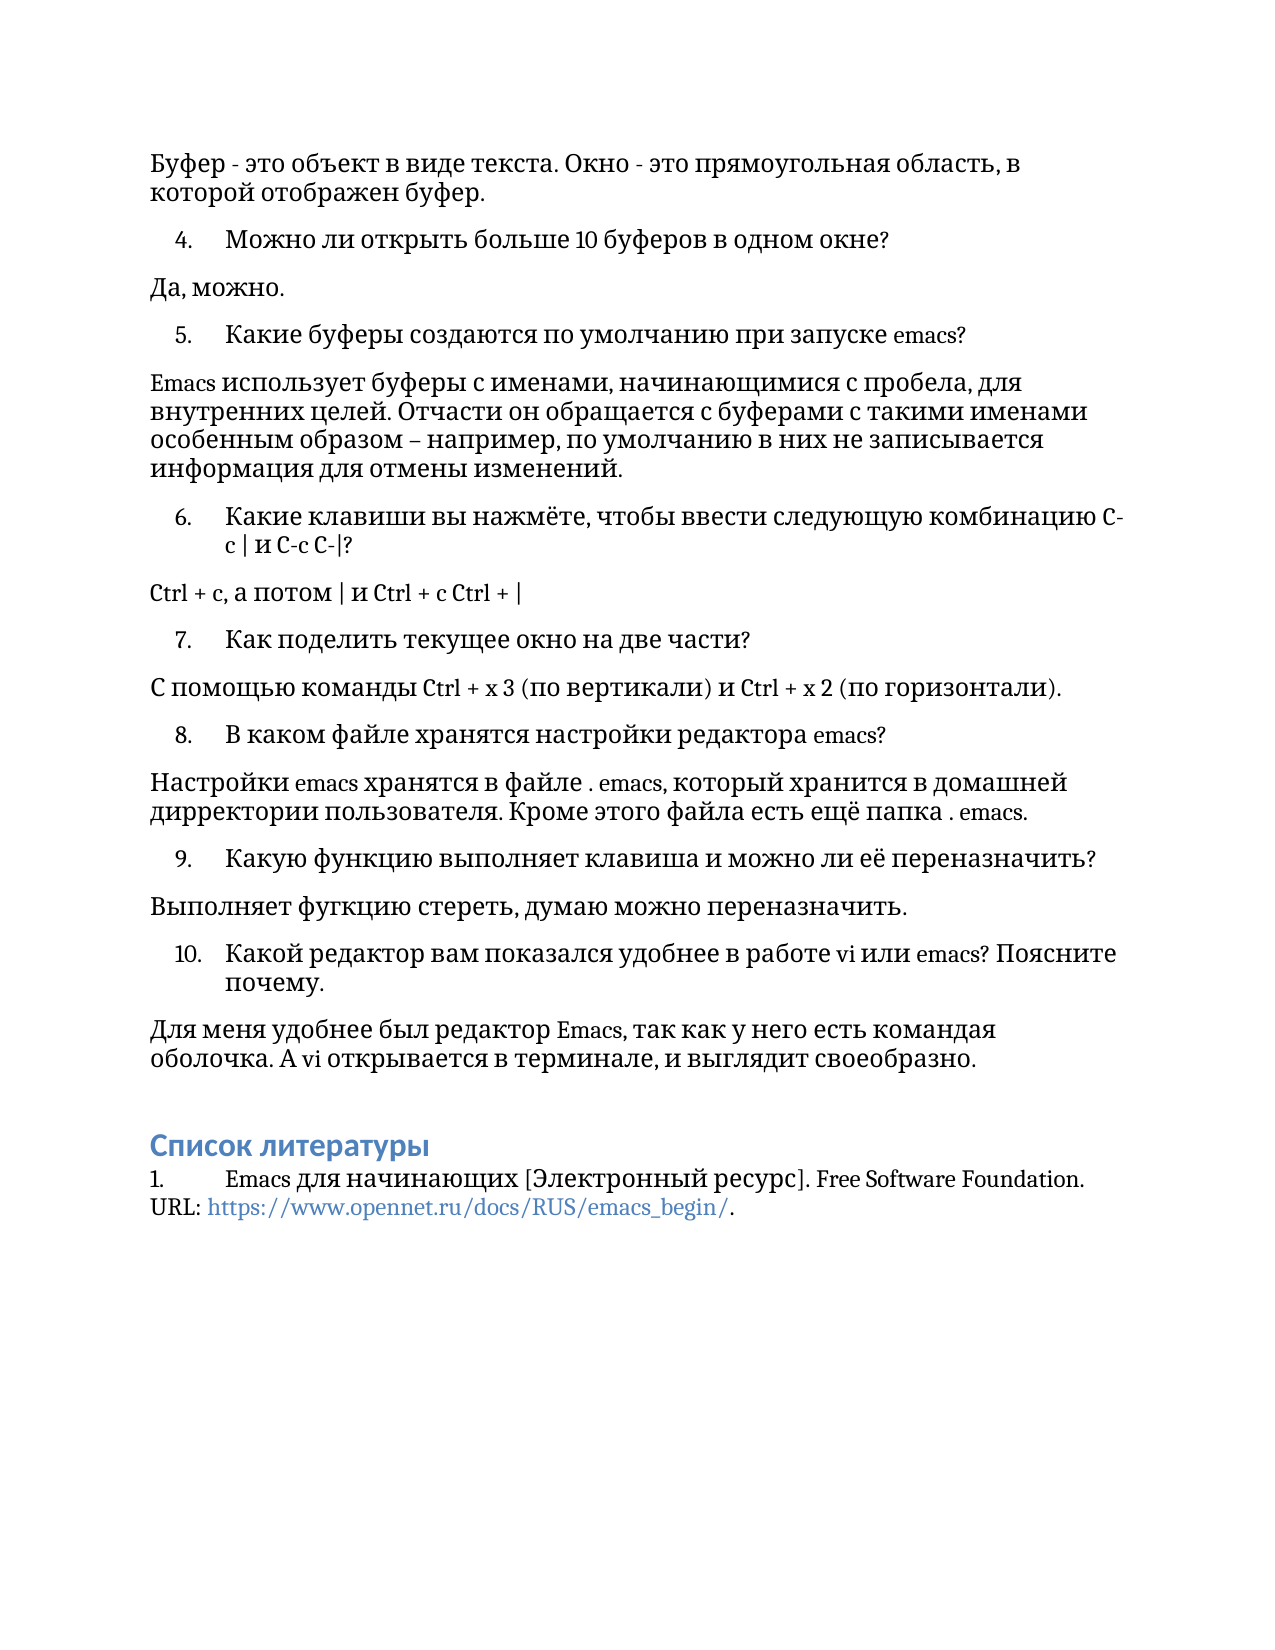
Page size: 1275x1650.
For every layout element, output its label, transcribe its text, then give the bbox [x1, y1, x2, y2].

list Можно ли открыть больше 10 буферов в одном окне? [175, 226, 1125, 255]
text Emacs использует буферы с именами, начинающимися с пробела, для внутренних целей. Отчасти он обращается с буферами с такими именами особенным образом – например, по умолчанию в них не записывается информация для отмены изменений. [150, 369, 1125, 484]
subtitle Список литературы [150, 1124, 1125, 1164]
text Ctrl + c, а потом | и Ctrl + c Ctrl + | [150, 579, 1125, 607]
list В каком файле хранятся настройки редактора emacs? [175, 721, 1125, 750]
text Выполняет фугкцию стереть, думаю можно переназначить. [150, 892, 1125, 921]
list Какой редактор вам показался удобнее в работе vi или emacs? Поясните почему. [175, 940, 1125, 997]
list Как поделить текущее окно на две части? [175, 626, 1125, 655]
list Какую функцию выполняет клавиша и можно ли её переназначить? [175, 845, 1125, 874]
list Какие буферы создаются по умолчанию при запуске emacs? [175, 321, 1125, 350]
text Для меня удобнее был редактор Emacs, так как у него есть командая оболочка. А vi открывается в терминале, и выглядит своеобразно. [150, 1016, 1125, 1074]
text 1. Emacs для начинающих [Электронный ресурс]. Free Software Foundation. URL: https://www.opennet.ru/docs/RUS/emacs_begin/. [150, 1164, 1125, 1222]
list Какие клавиши вы нажмёте, чтобы ввести следующую комбинацию C-c | и C-c C-|? [175, 502, 1125, 560]
text Буфер - это объект в виде текста. Окно - это прямоугольная область, в которой отображен буфер. [150, 150, 1125, 207]
text Да, можно. [150, 274, 1125, 302]
text С помощью команды Ctrl + x 3 (по вертикали) и Ctrl + x 2 (по горизонтали). [150, 674, 1125, 702]
text Настройки emacs хранятся в файле . emacs, который хранится в домашней дирректории пользователя. Кроме этого файла есть ещё папка . emacs. [150, 769, 1125, 826]
